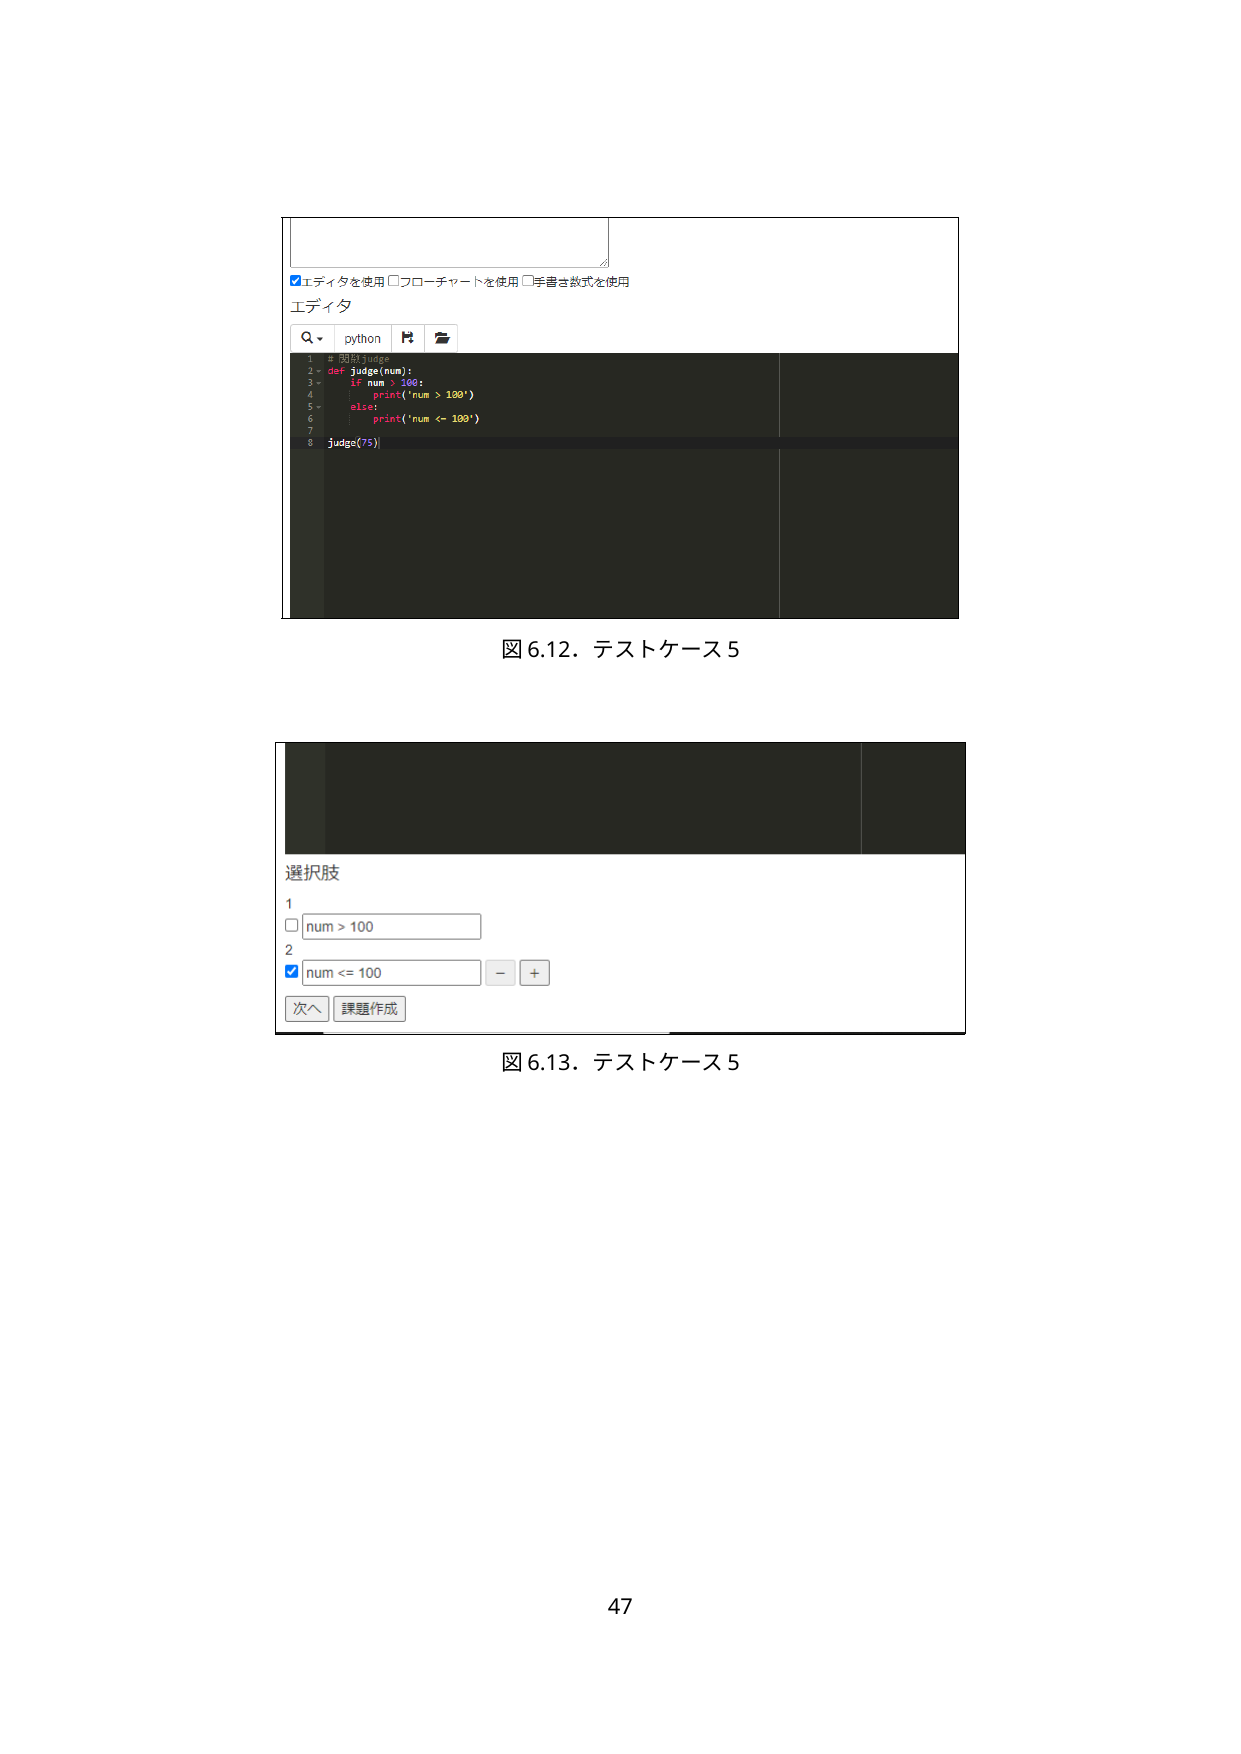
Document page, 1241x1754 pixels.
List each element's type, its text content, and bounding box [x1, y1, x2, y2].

text 図6.12．テストケース5 [177, 629, 1063, 667]
text 図6.13．テストケース5 [177, 1042, 1063, 1079]
picture [276, 743, 965, 1034]
picture [283, 218, 958, 618]
